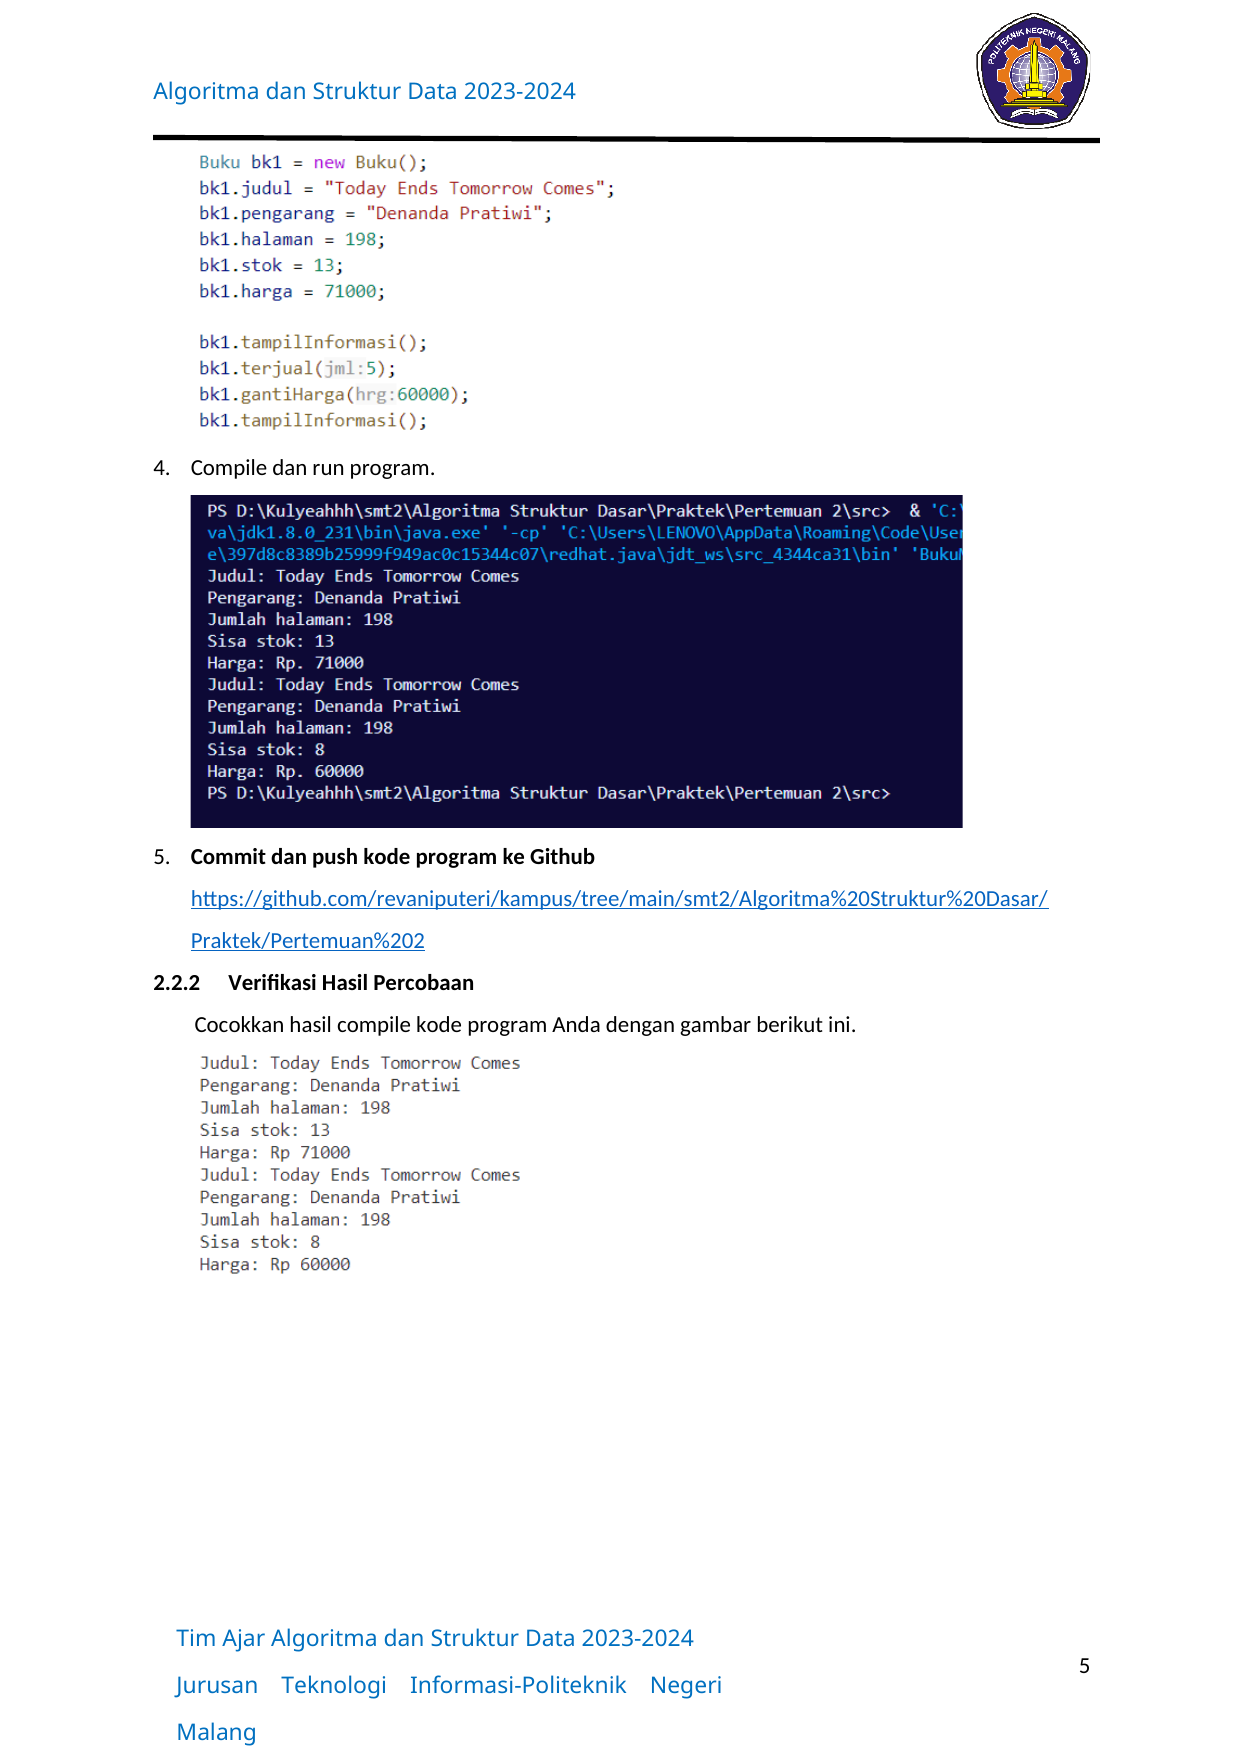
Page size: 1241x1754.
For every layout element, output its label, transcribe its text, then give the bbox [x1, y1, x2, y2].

list https://github.com/revaniputeri/kampus/tree/main/smt2/Algoritma%20Struktur%20Dasar/Praktek/Pertemuan%202 [191, 884, 1090, 954]
list Compile dan run program. [153, 453, 1090, 481]
picture [190, 150, 655, 440]
picture [190, 495, 963, 828]
text Cocokkan hasil compile kode program Anda dengan gambar berikut ini. [153, 1010, 1090, 1038]
list Verifikasi Hasil Percobaan [153, 968, 1090, 996]
picture [194, 1051, 551, 1277]
picture [976, 13, 1091, 129]
list Commit dan push kode program ke Github [153, 842, 1090, 870]
